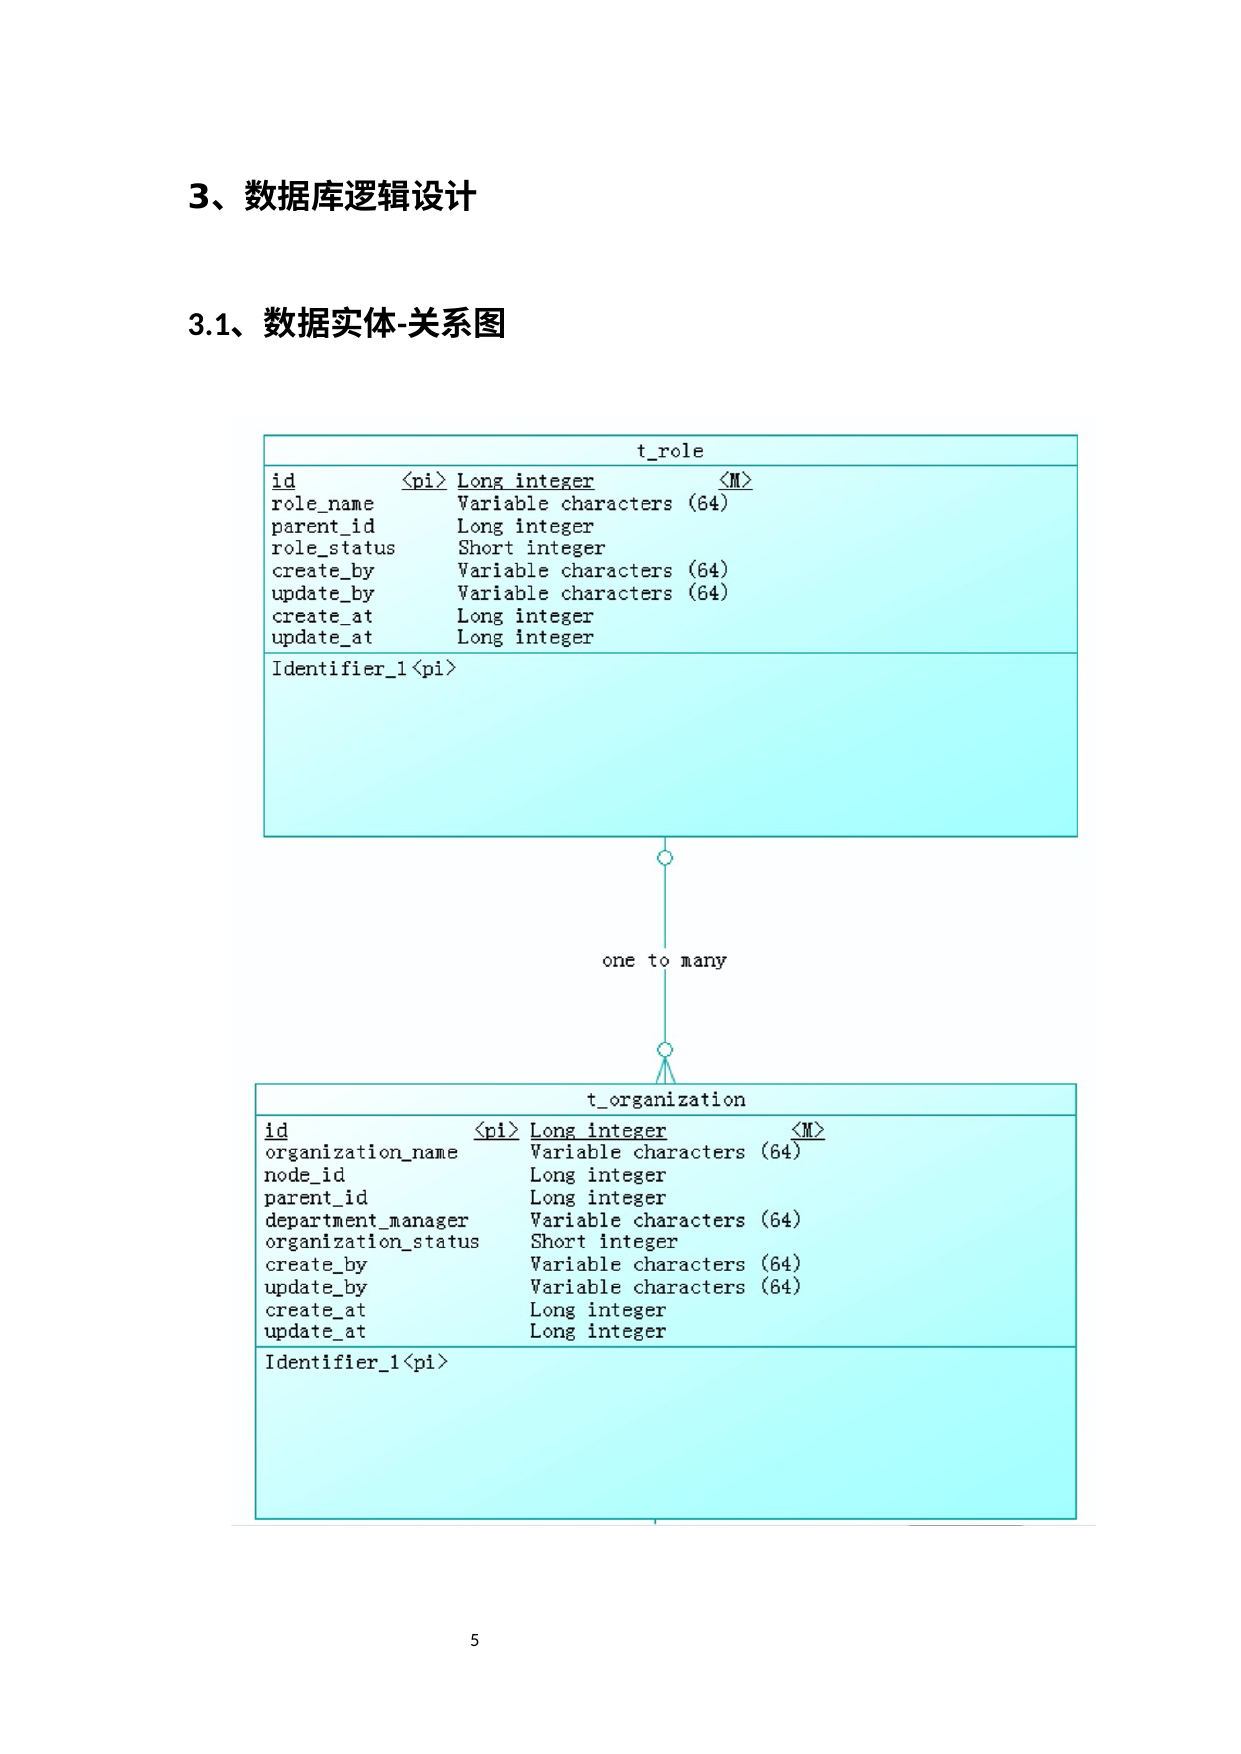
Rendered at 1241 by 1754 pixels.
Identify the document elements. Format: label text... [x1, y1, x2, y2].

picture [231, 415, 1096, 1526]
subtitle 3.1、数据实体-关系图 [187, 289, 1053, 354]
subtitle 数据库逻辑设计 [187, 162, 1053, 227]
